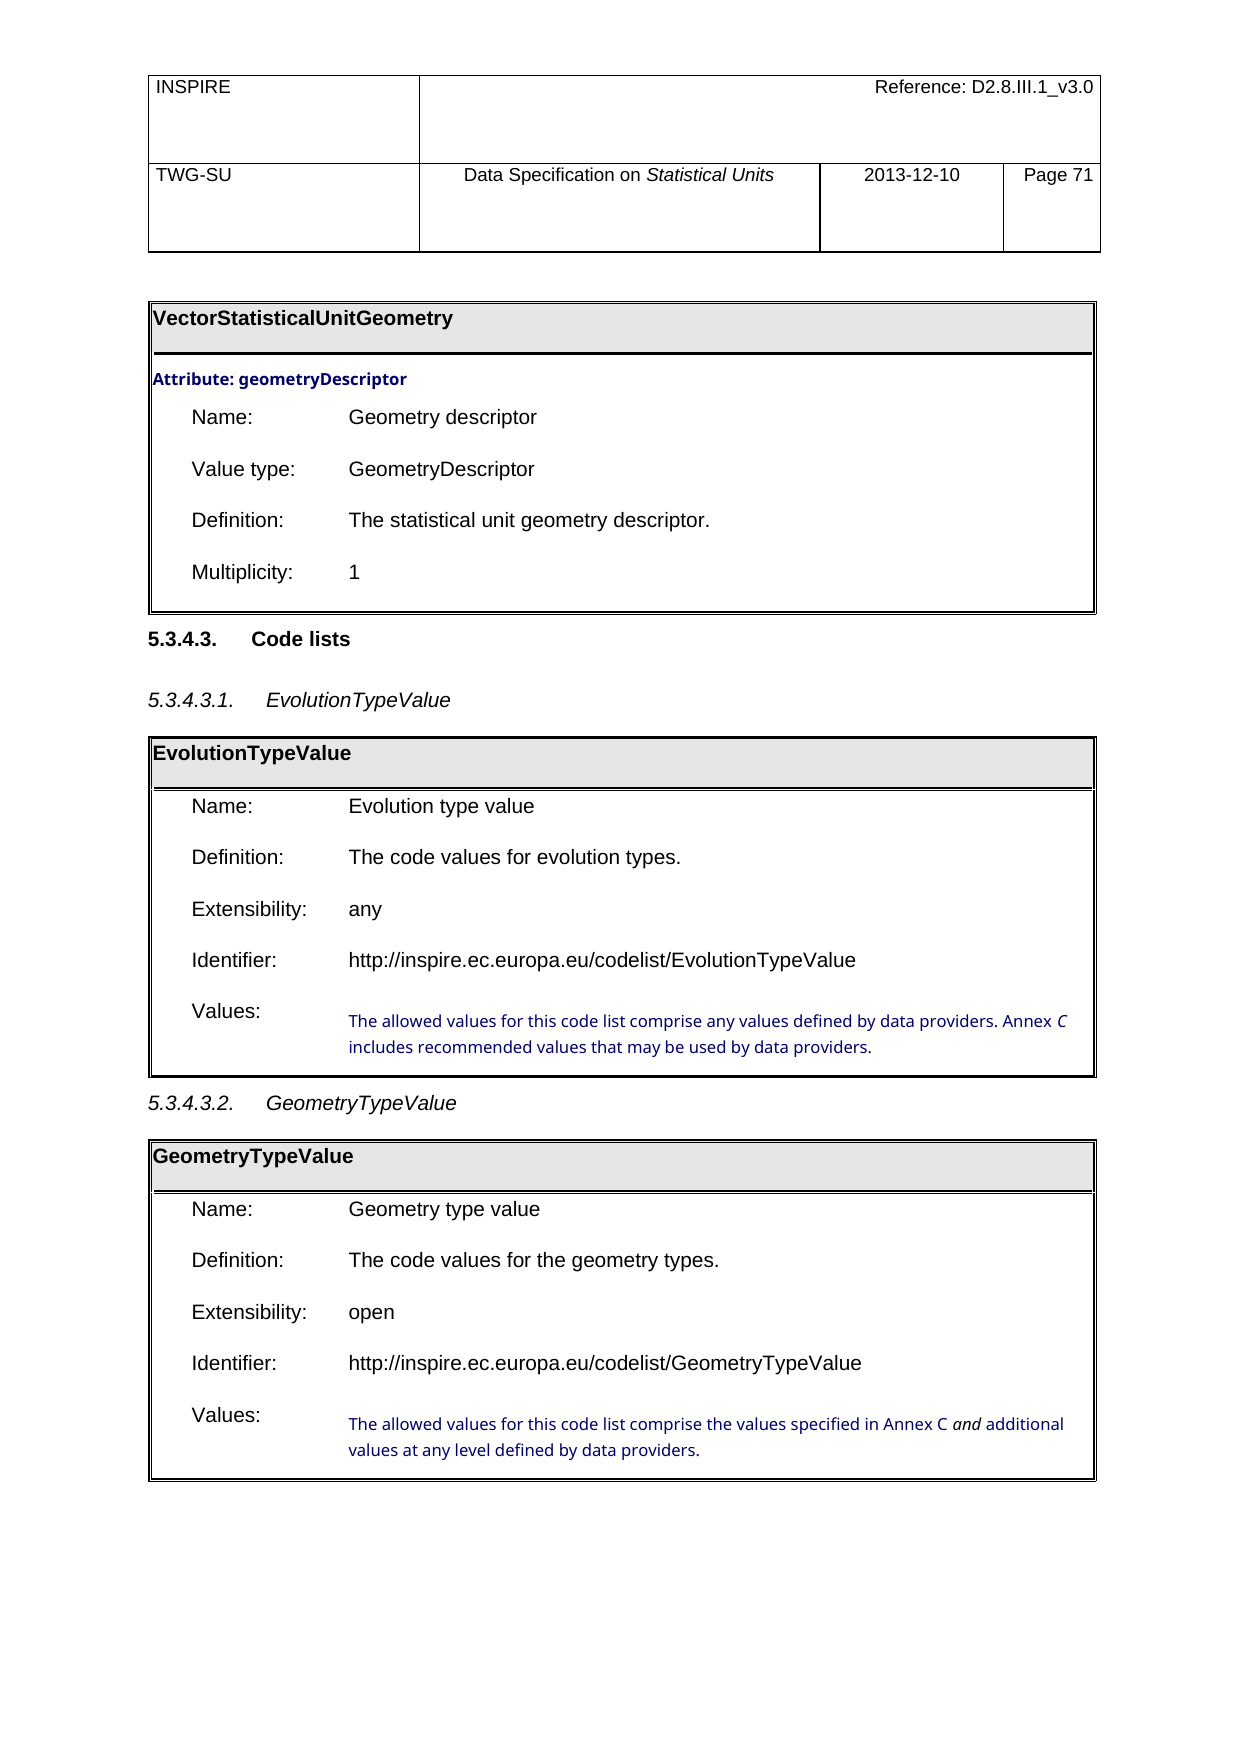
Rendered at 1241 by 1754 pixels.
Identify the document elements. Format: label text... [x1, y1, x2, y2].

table_cell [152, 1190, 1094, 1478]
table_cell [152, 787, 1094, 1075]
table_header GeometryTypeValue [152, 1143, 1093, 1190]
table_header EvolutionTypeValue [152, 739, 1093, 787]
subtitle GeometryTypeValue [148, 1091, 1092, 1115]
subtitle Code lists [148, 627, 1092, 651]
table_header VectorStatisticalUnitGeometry [152, 304, 1093, 352]
table_cell Attribute: geometryDescriptor [152, 352, 1093, 611]
subtitle EvolutionTypeValue [148, 688, 1092, 712]
